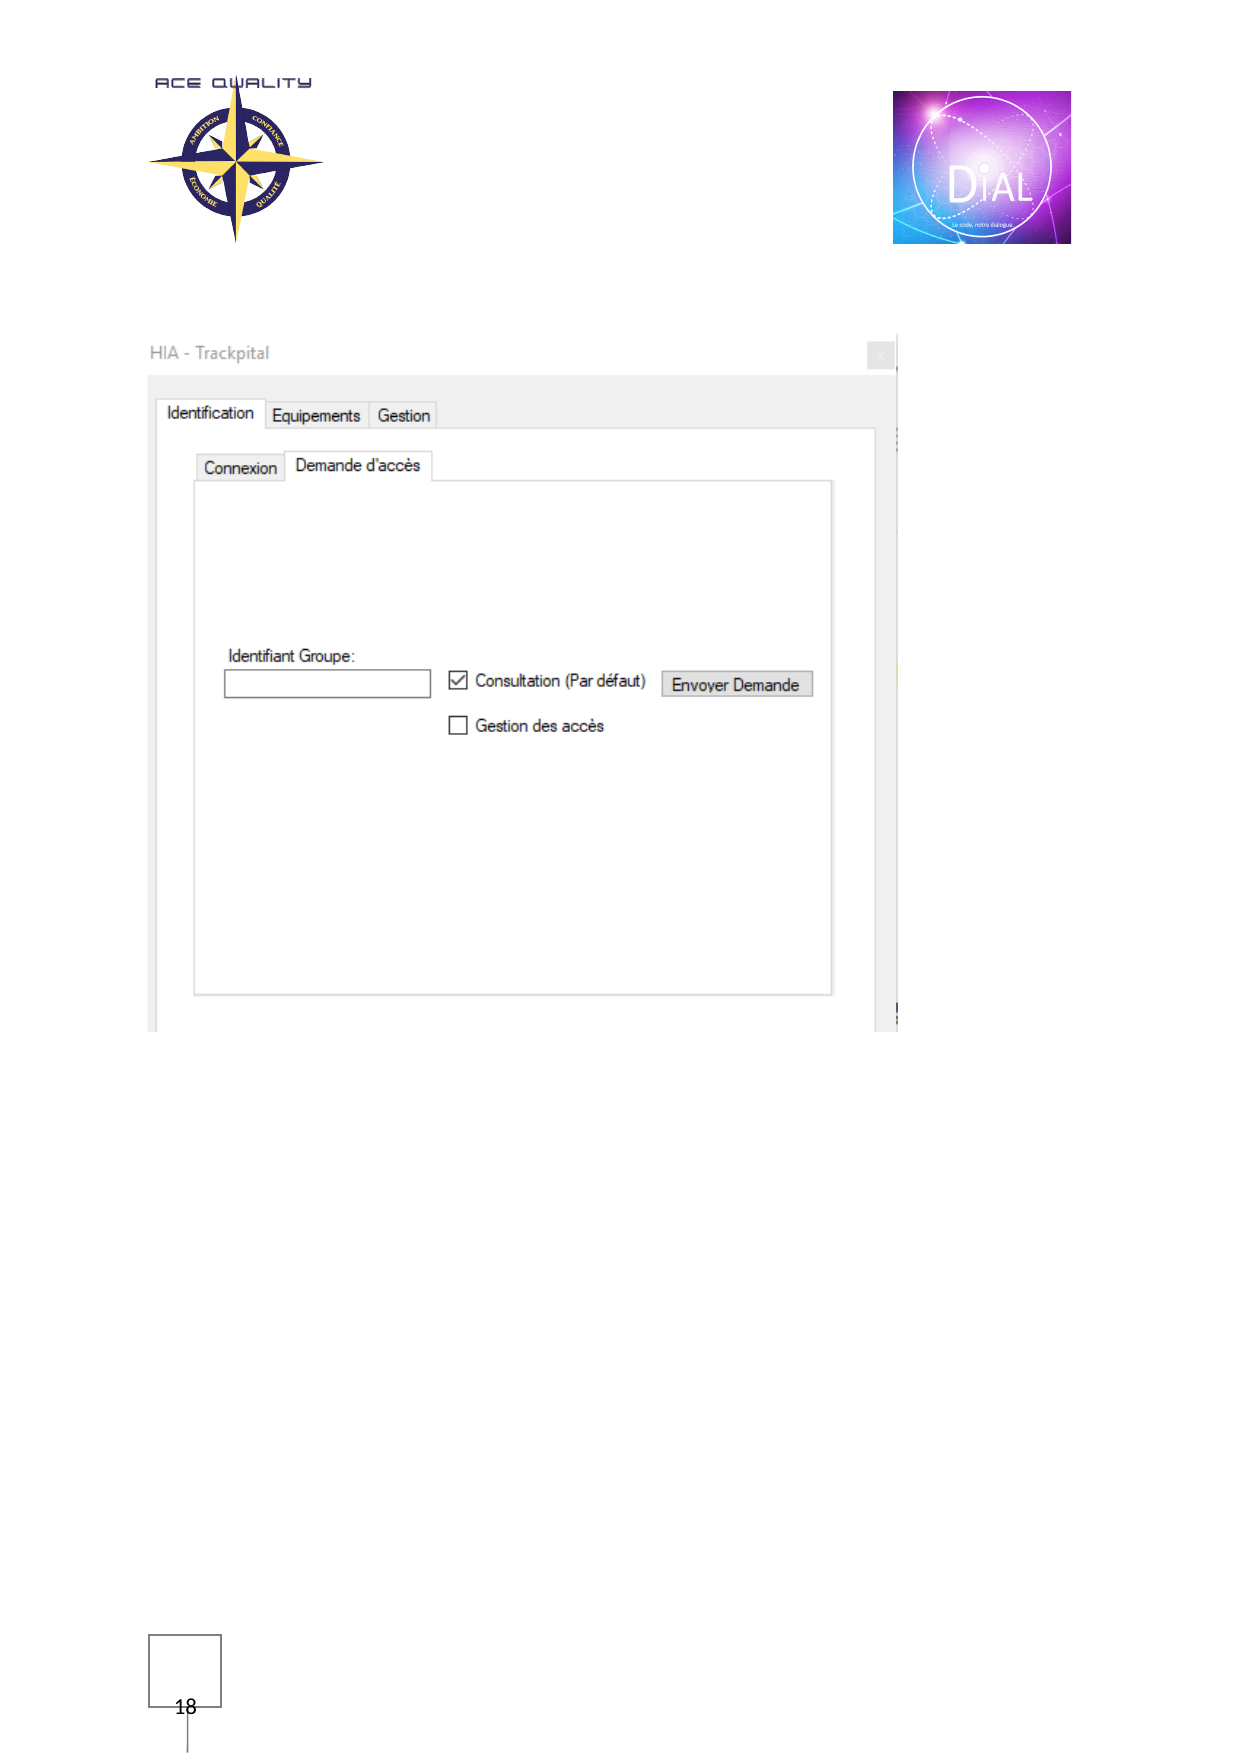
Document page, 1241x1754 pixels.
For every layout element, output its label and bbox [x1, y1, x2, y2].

picture [147, 333, 898, 1032]
picture [147, 73, 324, 244]
picture [893, 91, 1072, 244]
